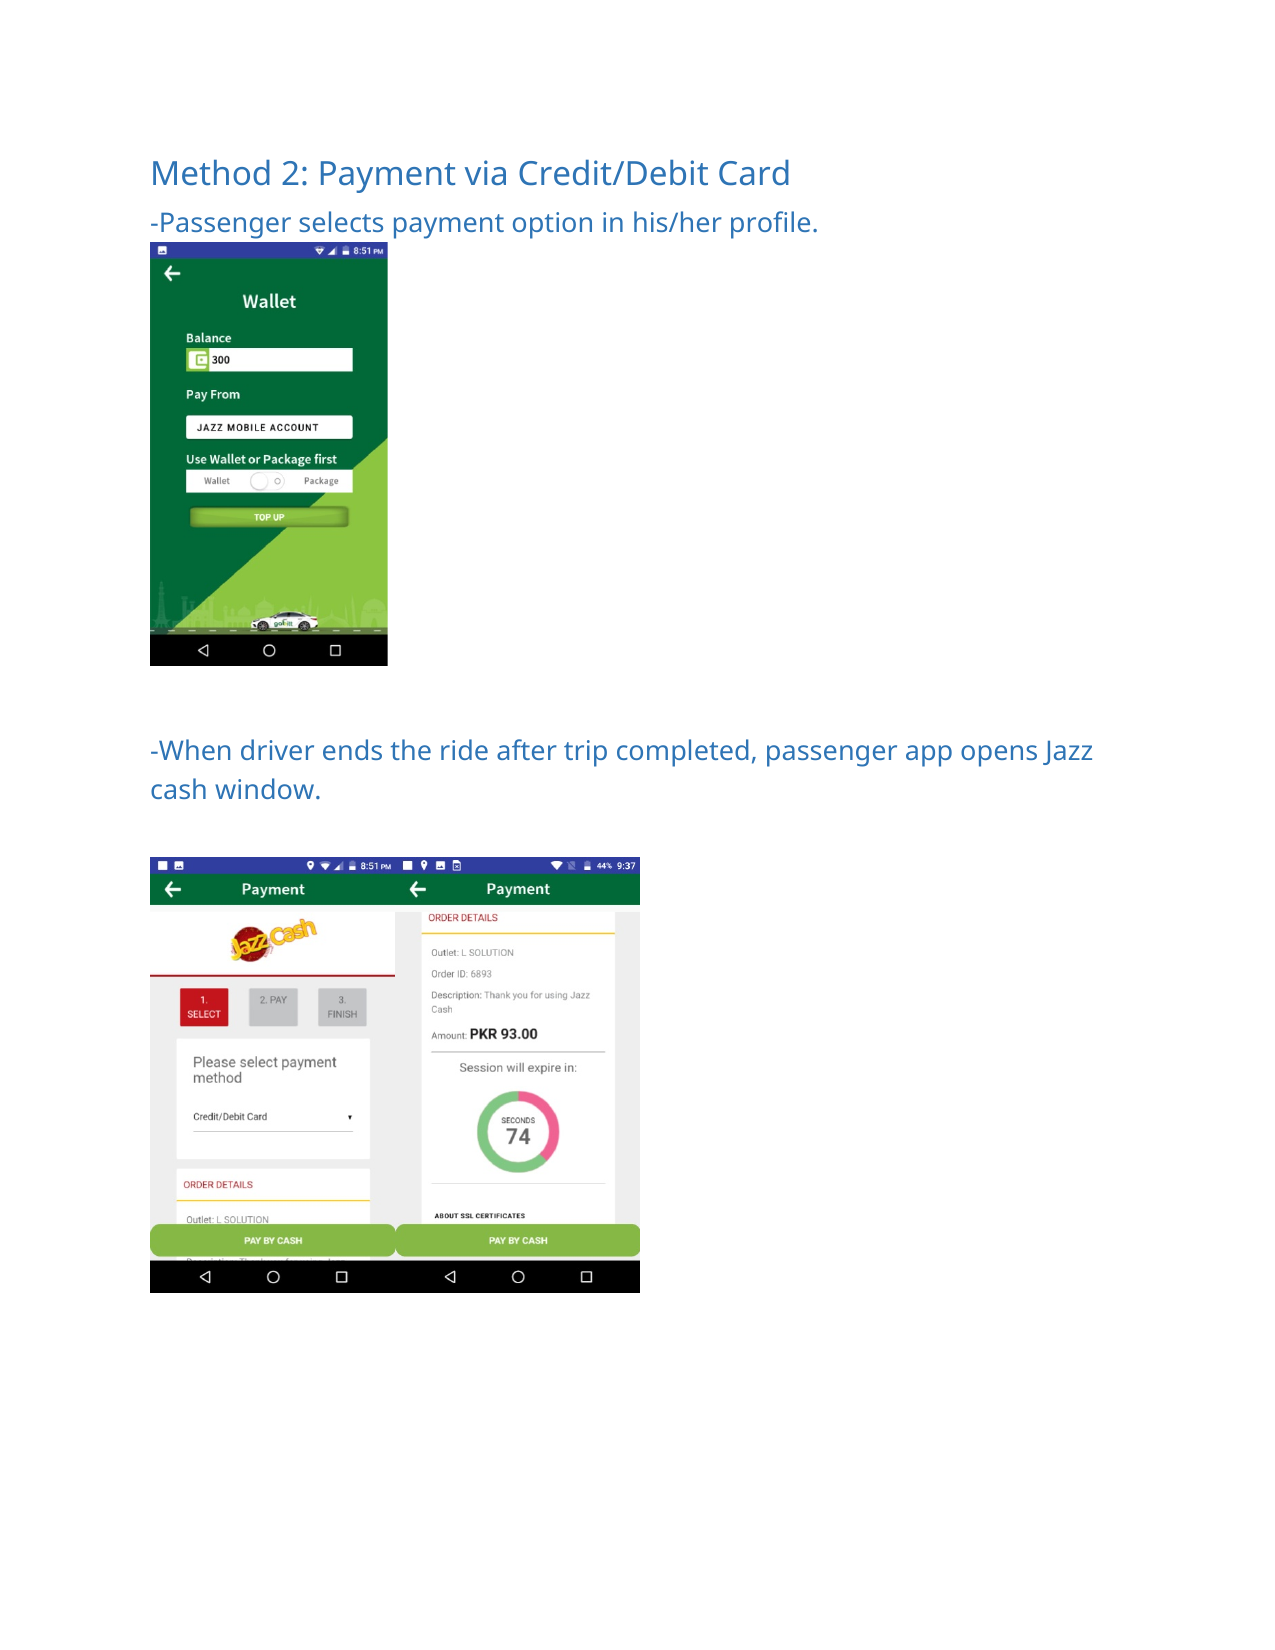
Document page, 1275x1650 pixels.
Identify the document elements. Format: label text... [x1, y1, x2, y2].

picture [150, 242, 388, 666]
subtitle -When driver ends the ride after trip completed, passenger app opens Jazz cash window. [150, 731, 1125, 808]
picture [150, 857, 640, 1293]
subtitle -Passenger selects payment option in his/her profile. [150, 203, 1125, 240]
subtitle Method 2: Payment via Credit/Debit Card [150, 150, 1125, 195]
